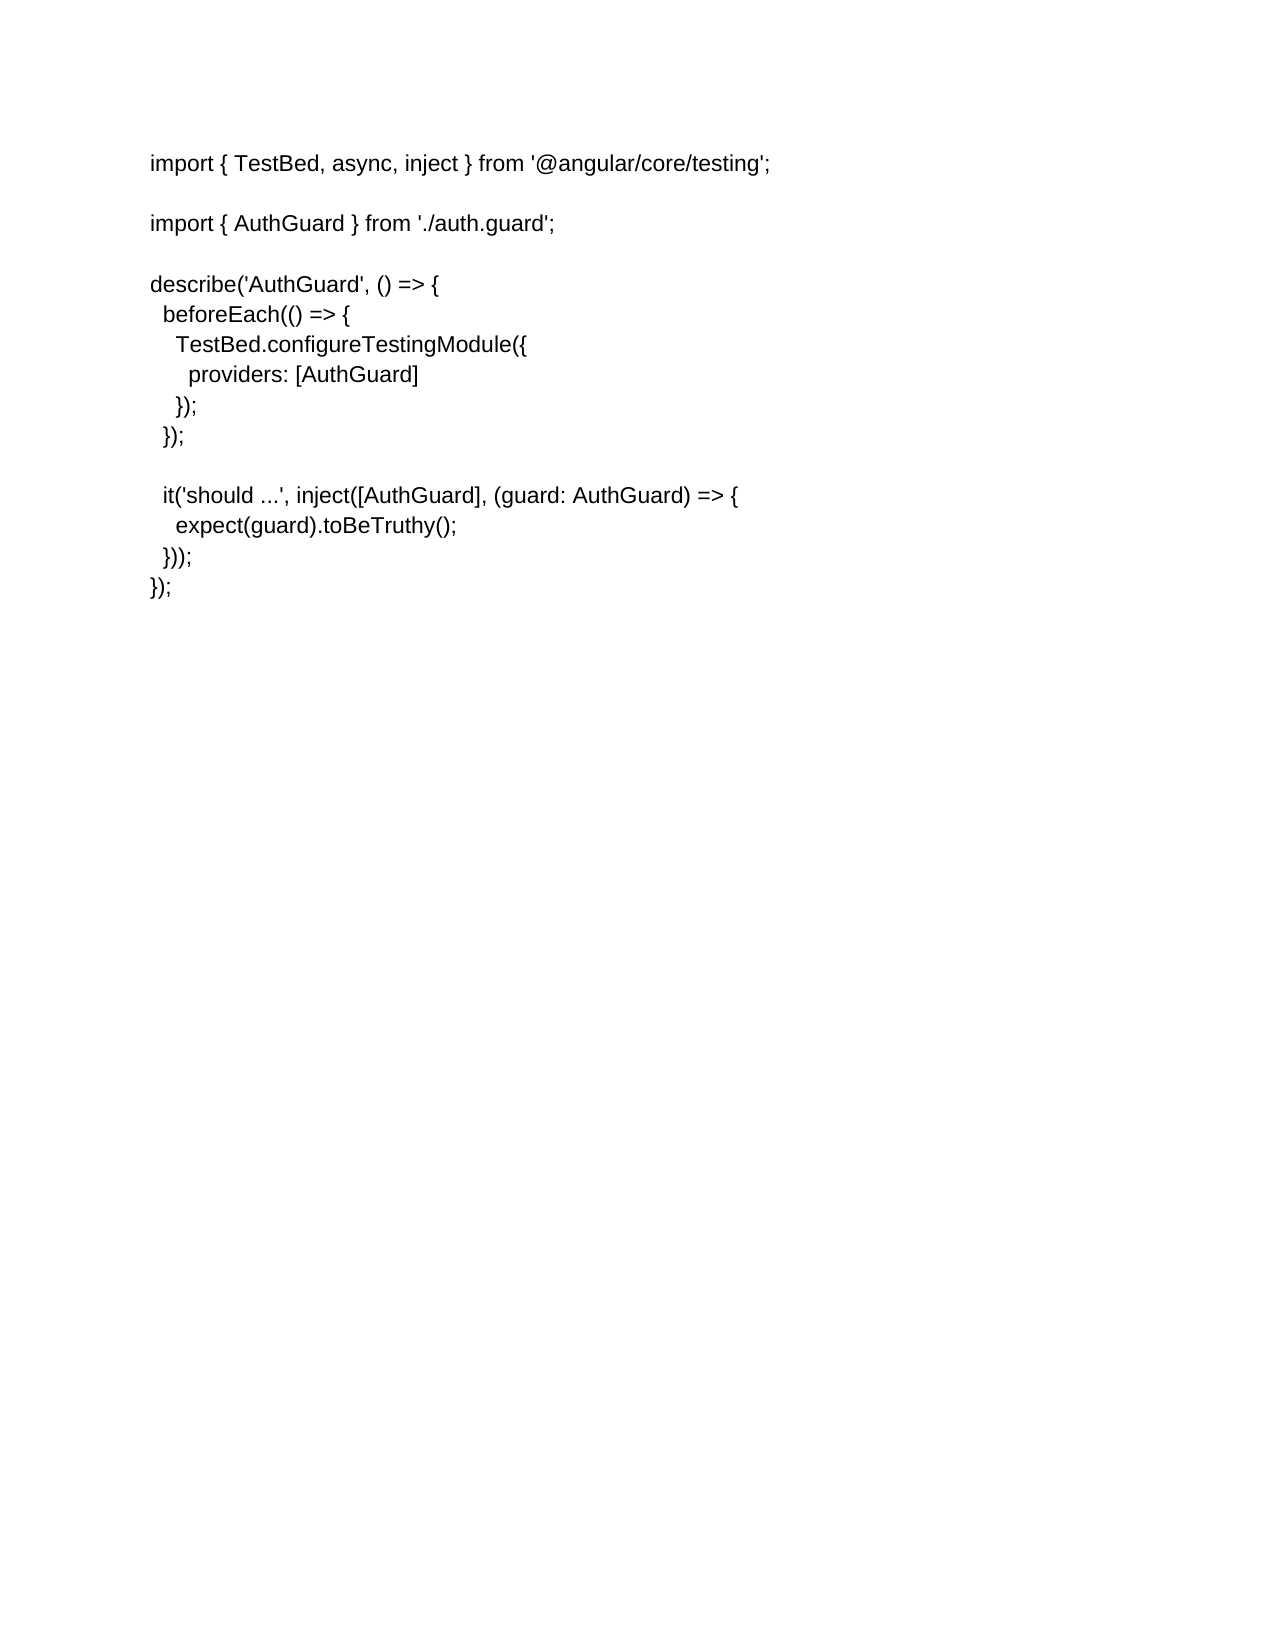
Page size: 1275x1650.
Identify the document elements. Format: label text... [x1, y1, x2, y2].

text })); [150, 543, 1125, 569]
text }); [150, 573, 1125, 599]
text import { TestBed, async, inject } from '@angular/core/testing'; [150, 150, 1125, 176]
text }); [150, 422, 1125, 448]
text TestBed.configureTestingModule({ [150, 331, 1125, 358]
text it('should ...', inject([AuthGuard], (guard: AuthGuard) => { [150, 482, 1125, 509]
text providers: [AuthGuard] [150, 361, 1125, 388]
text import { AuthGuard } from './auth.guard'; [150, 210, 1125, 237]
text describe('AuthGuard', () => { [150, 271, 1125, 297]
text expect(guard).toBeTruthy(); [150, 512, 1125, 539]
text }); [150, 392, 1125, 418]
text beforeEach(() => { [150, 301, 1125, 327]
